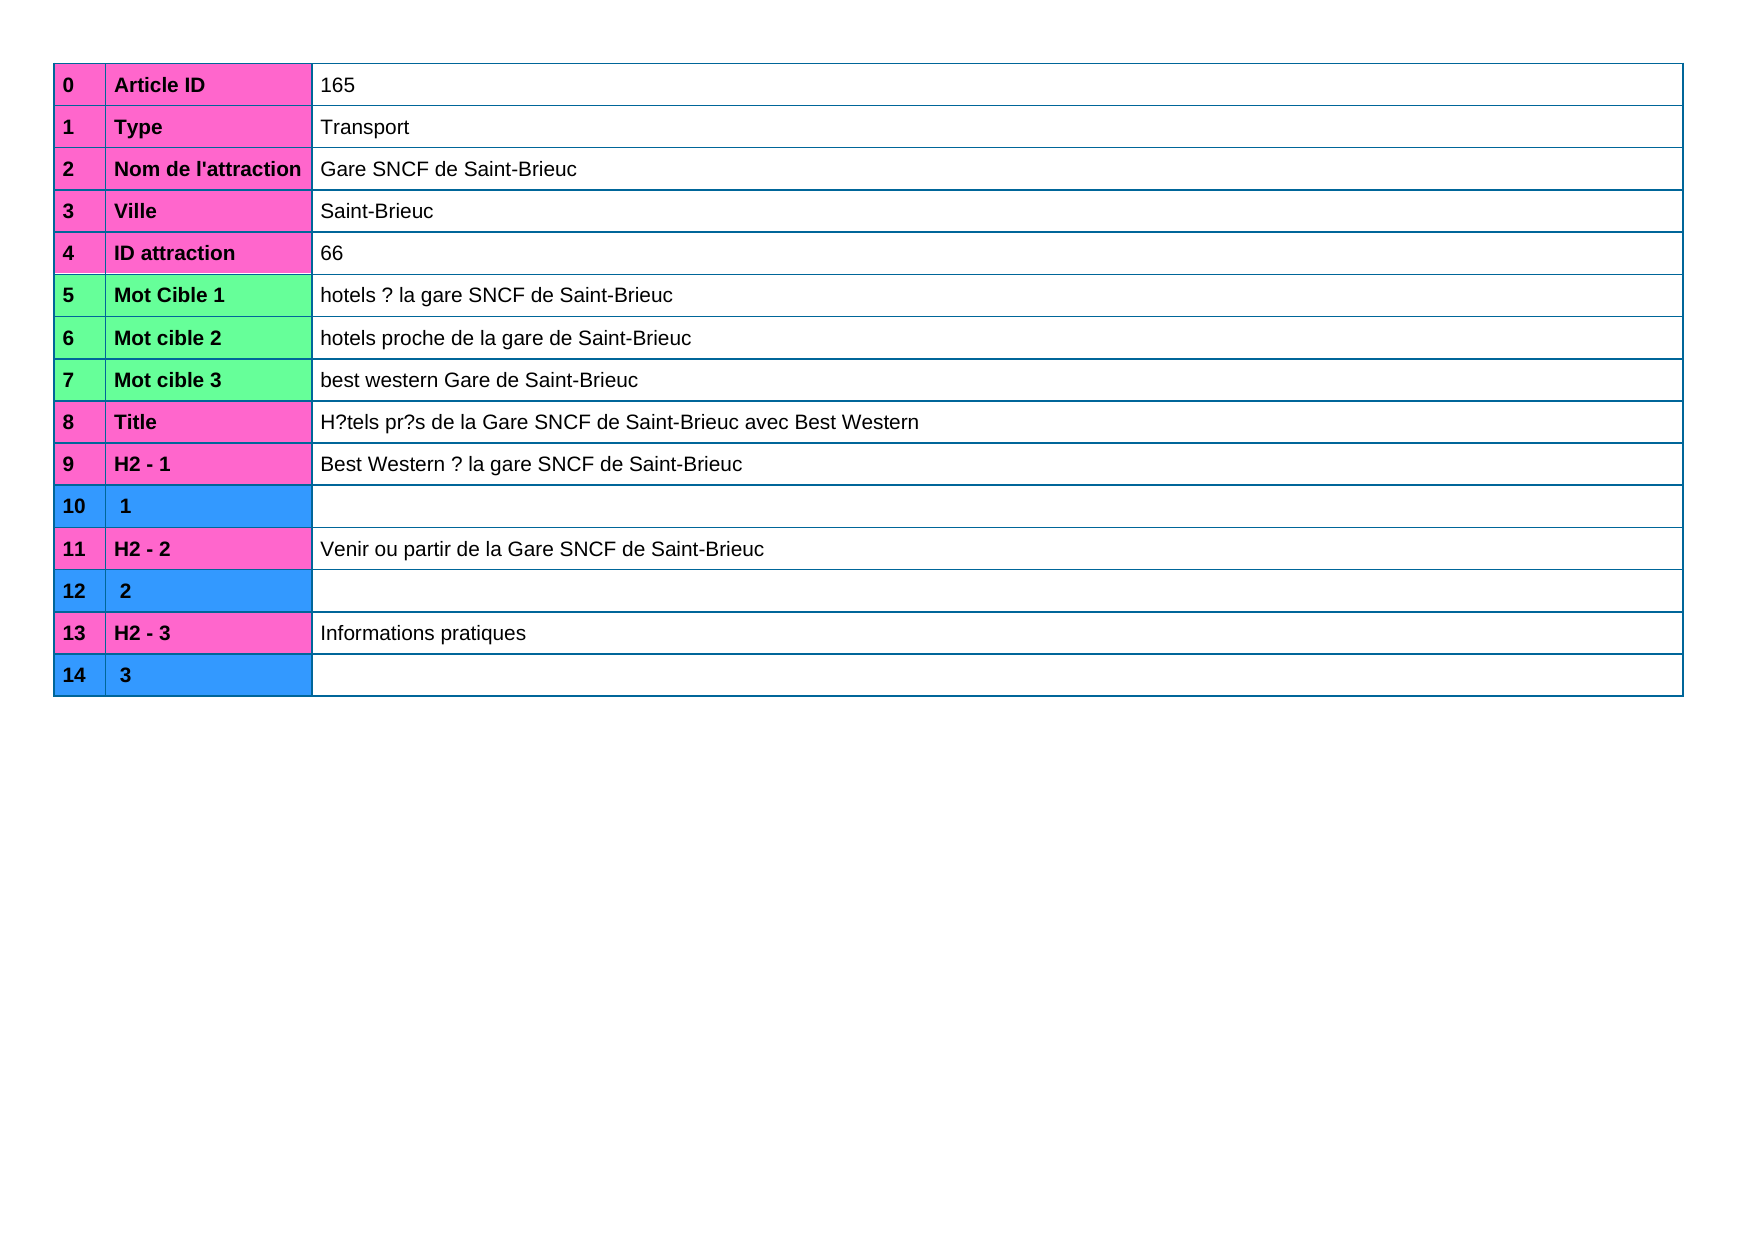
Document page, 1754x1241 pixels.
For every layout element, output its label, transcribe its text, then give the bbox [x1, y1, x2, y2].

table_cell 8 [55, 402, 105, 442]
table_header 0 [55, 64, 105, 105]
table_cell Ville [106, 191, 311, 231]
table_cell H?tels pr?s de la Gare SNCF de Saint-Brieuc avec Best Western [313, 402, 1682, 442]
table_cell [313, 486, 1682, 527]
table_cell 3 [55, 191, 105, 231]
table_cell 12 [55, 570, 105, 611]
table_cell Informations pratiques [313, 613, 1682, 653]
table_cell H2 - 1 [106, 444, 311, 484]
table_cell best western Gare de Saint-Brieuc [313, 360, 1682, 400]
table_cell Mot cible 2 [106, 317, 311, 358]
table_cell 11 [55, 528, 105, 569]
table_cell 1 [55, 106, 105, 147]
table_cell 2 [55, 148, 105, 189]
table_cell Title [106, 402, 311, 442]
table_cell 6 [55, 317, 105, 358]
table_cell Mot Cible 1 [106, 275, 311, 316]
table_cell 5 [55, 275, 105, 316]
table_cell H2 - 3 [106, 613, 311, 653]
table_cell 14 [55, 655, 105, 695]
table_cell Mot cible 3 [106, 360, 311, 400]
table_cell 2 [106, 570, 311, 611]
table_cell hotels ? la gare SNCF de Saint-Brieuc [313, 275, 1682, 316]
table_cell Saint-Brieuc [313, 191, 1682, 231]
table_cell 9 [55, 444, 105, 484]
table_cell Type [106, 106, 311, 147]
table_cell 1 [106, 486, 311, 527]
table_cell 13 [55, 613, 105, 653]
table_cell H2 - 2 [106, 528, 311, 569]
table_header Article ID [106, 64, 311, 105]
table_cell Nom de l'attraction [106, 148, 311, 189]
table_cell [313, 570, 1682, 611]
table_cell 66 [313, 233, 1682, 273]
table_cell Transport [313, 106, 1682, 147]
table_cell 7 [55, 360, 105, 400]
table_header 165 [313, 64, 1682, 105]
table_cell [313, 655, 1682, 695]
table_cell 3 [106, 655, 311, 695]
table_cell 4 [55, 233, 105, 273]
table_cell Venir ou partir de la Gare SNCF de Saint-Brieuc [313, 528, 1682, 569]
table_cell Gare SNCF de Saint-Brieuc [313, 148, 1682, 189]
table_cell 10 [55, 486, 105, 527]
table_cell Best Western ? la gare SNCF de Saint-Brieuc [313, 444, 1682, 484]
table_cell hotels proche de la gare de Saint-Brieuc [313, 317, 1682, 358]
table_cell ID attraction [106, 233, 311, 273]
